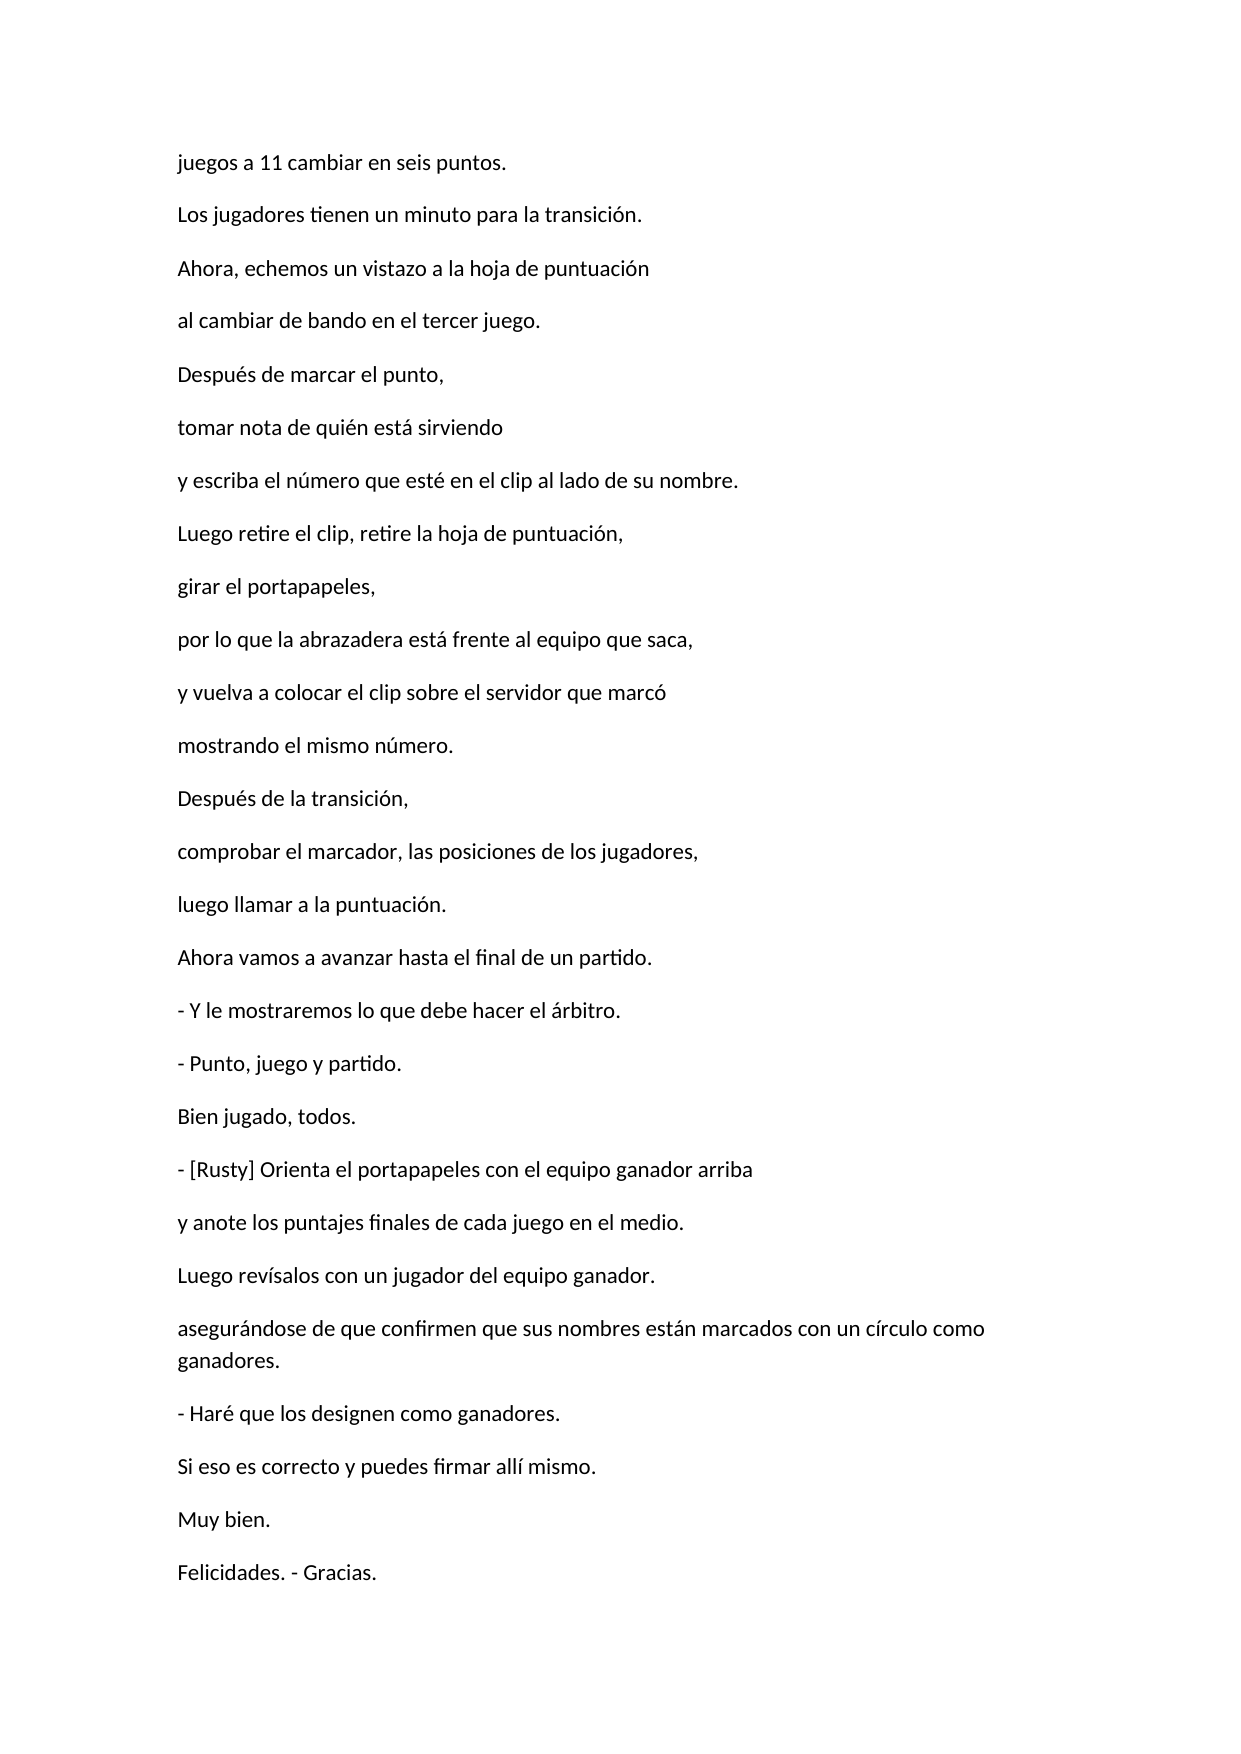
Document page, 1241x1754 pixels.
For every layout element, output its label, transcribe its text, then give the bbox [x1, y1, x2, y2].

text Ahora, echemos un vistazo a la hoja de puntuación [177, 254, 1063, 282]
text tomar nota de quién está sirviendo [177, 413, 1063, 441]
text - Punto, juego y partido. [177, 1049, 1063, 1077]
text por lo que la abrazadera está frente al equipo que saca, [177, 625, 1063, 653]
text juegos a 11 cambiar en seis puntos. [177, 148, 1063, 176]
text y anote los puntajes finales de cada juego en el medio. [177, 1208, 1063, 1236]
text y vuelva a colocar el clip sobre el servidor que marcó [177, 678, 1063, 706]
text y escriba el número que esté en el clip al lado de su nombre. [177, 466, 1063, 494]
text - Haré que los designen como ganadores. [177, 1399, 1063, 1427]
text Si eso es correcto y puedes firmar allí mismo. [177, 1452, 1063, 1480]
text Luego revísalos con un jugador del equipo ganador. [177, 1261, 1063, 1289]
text Bien jugado, todos. [177, 1102, 1063, 1130]
text Muy bien. [177, 1505, 1063, 1533]
text Ahora vamos a avanzar hasta el final de un partido. [177, 943, 1063, 971]
text Después de marcar el punto, [177, 360, 1063, 388]
text luego llamar a la puntuación. [177, 890, 1063, 918]
text Luego retire el clip, retire la hoja de puntuación, [177, 519, 1063, 547]
text - Y le mostraremos lo que debe hacer el árbitro. [177, 996, 1063, 1024]
text comprobar el marcador, las posiciones de los jugadores, [177, 837, 1063, 865]
text girar el portapapeles, [177, 572, 1063, 600]
text al cambiar de bando en el tercer juego. [177, 307, 1063, 335]
text - [Rusty] Orienta el portapapeles con el equipo ganador arriba [177, 1155, 1063, 1183]
text mostrando el mismo número. [177, 731, 1063, 759]
text asegurándose de que confirmen que sus nombres están marcados con un círculo como ganadores. [177, 1314, 1063, 1374]
text Los jugadores tienen un minuto para la transición. [177, 201, 1063, 229]
text Después de la transición, [177, 784, 1063, 812]
text Felicidades. - Gracias. [177, 1558, 1063, 1586]
